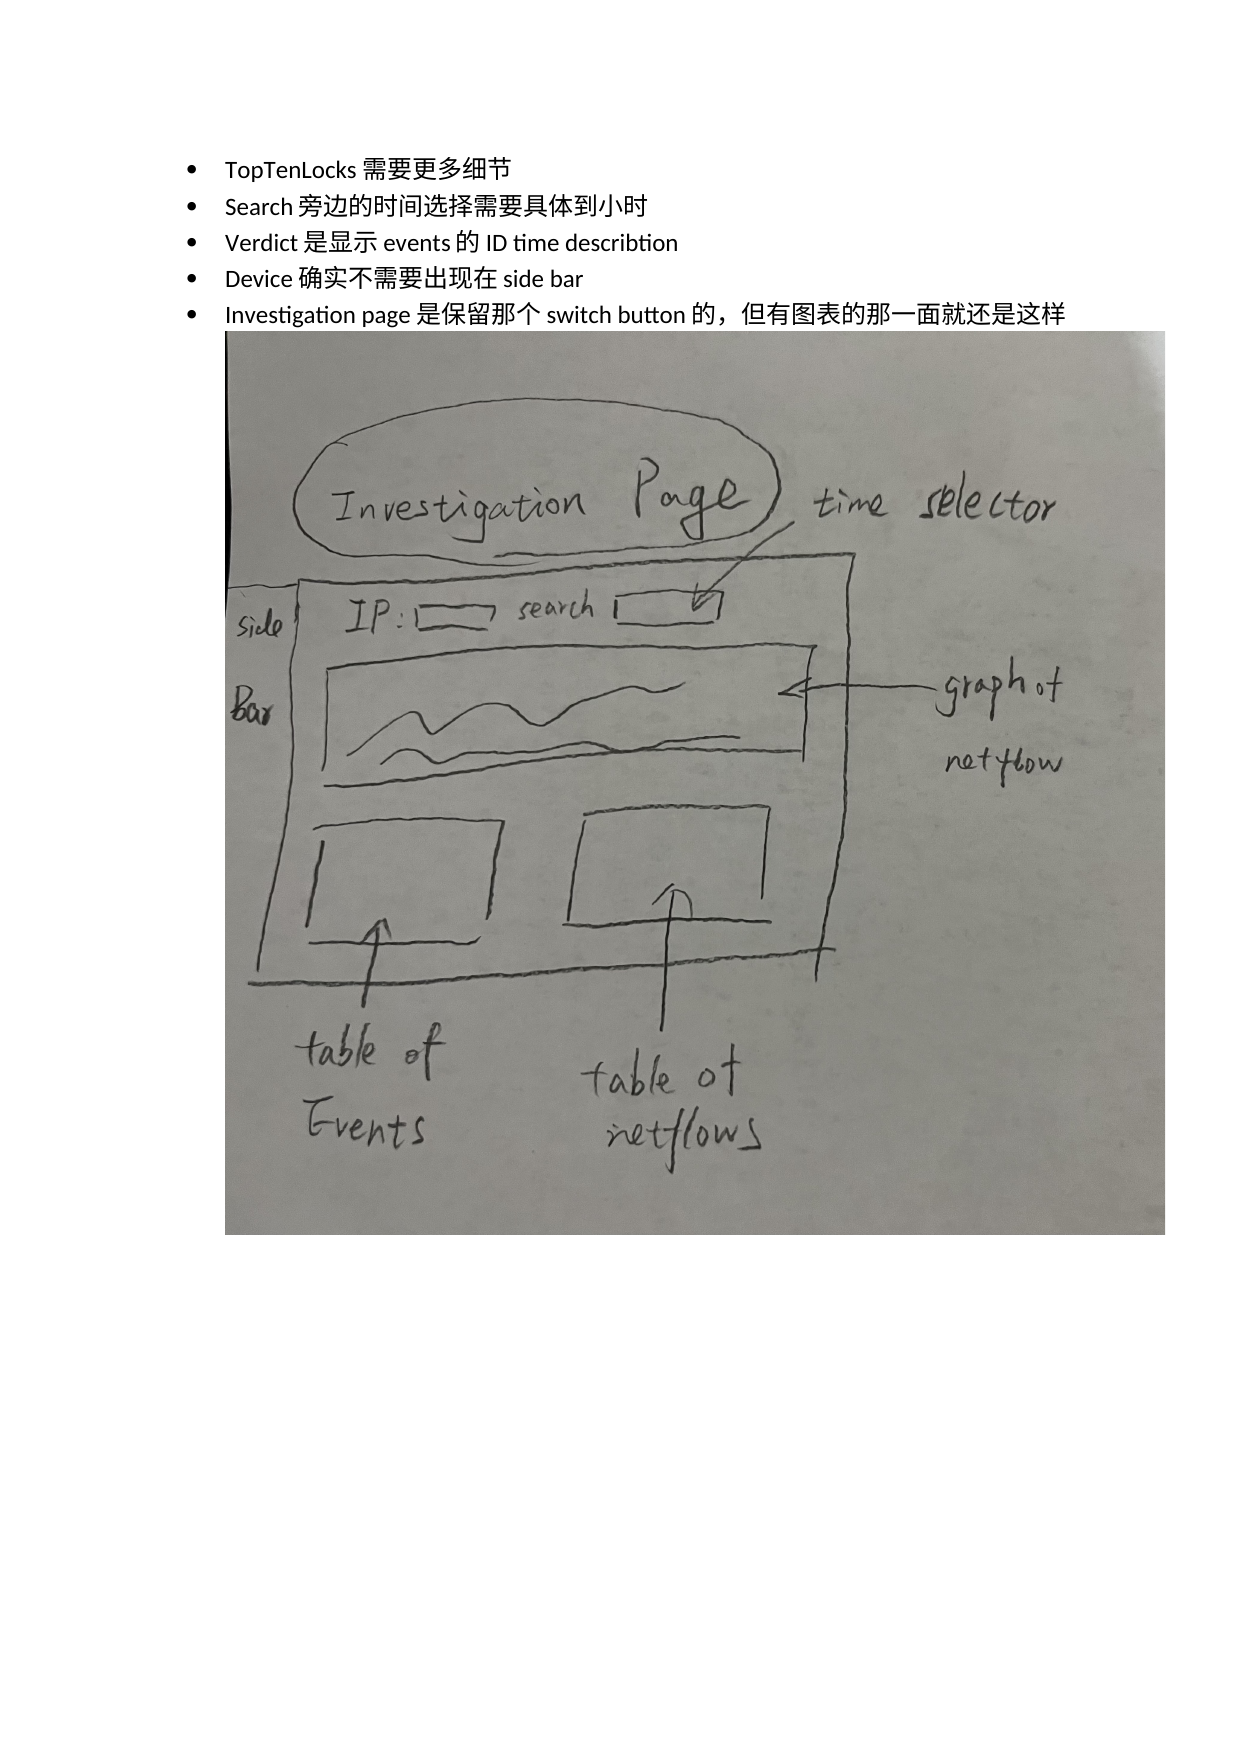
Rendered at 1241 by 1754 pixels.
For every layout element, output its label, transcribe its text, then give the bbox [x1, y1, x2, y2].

picture [225, 331, 1166, 1235]
list Search旁边的时间选择需要具体到小时 [187, 186, 1090, 222]
list TopTenLocks 需要更多细节 [187, 150, 1090, 186]
list Verdict是显示events的ID time describtion [187, 222, 1090, 259]
list Device确实不需要出现在side bar [187, 259, 1090, 295]
